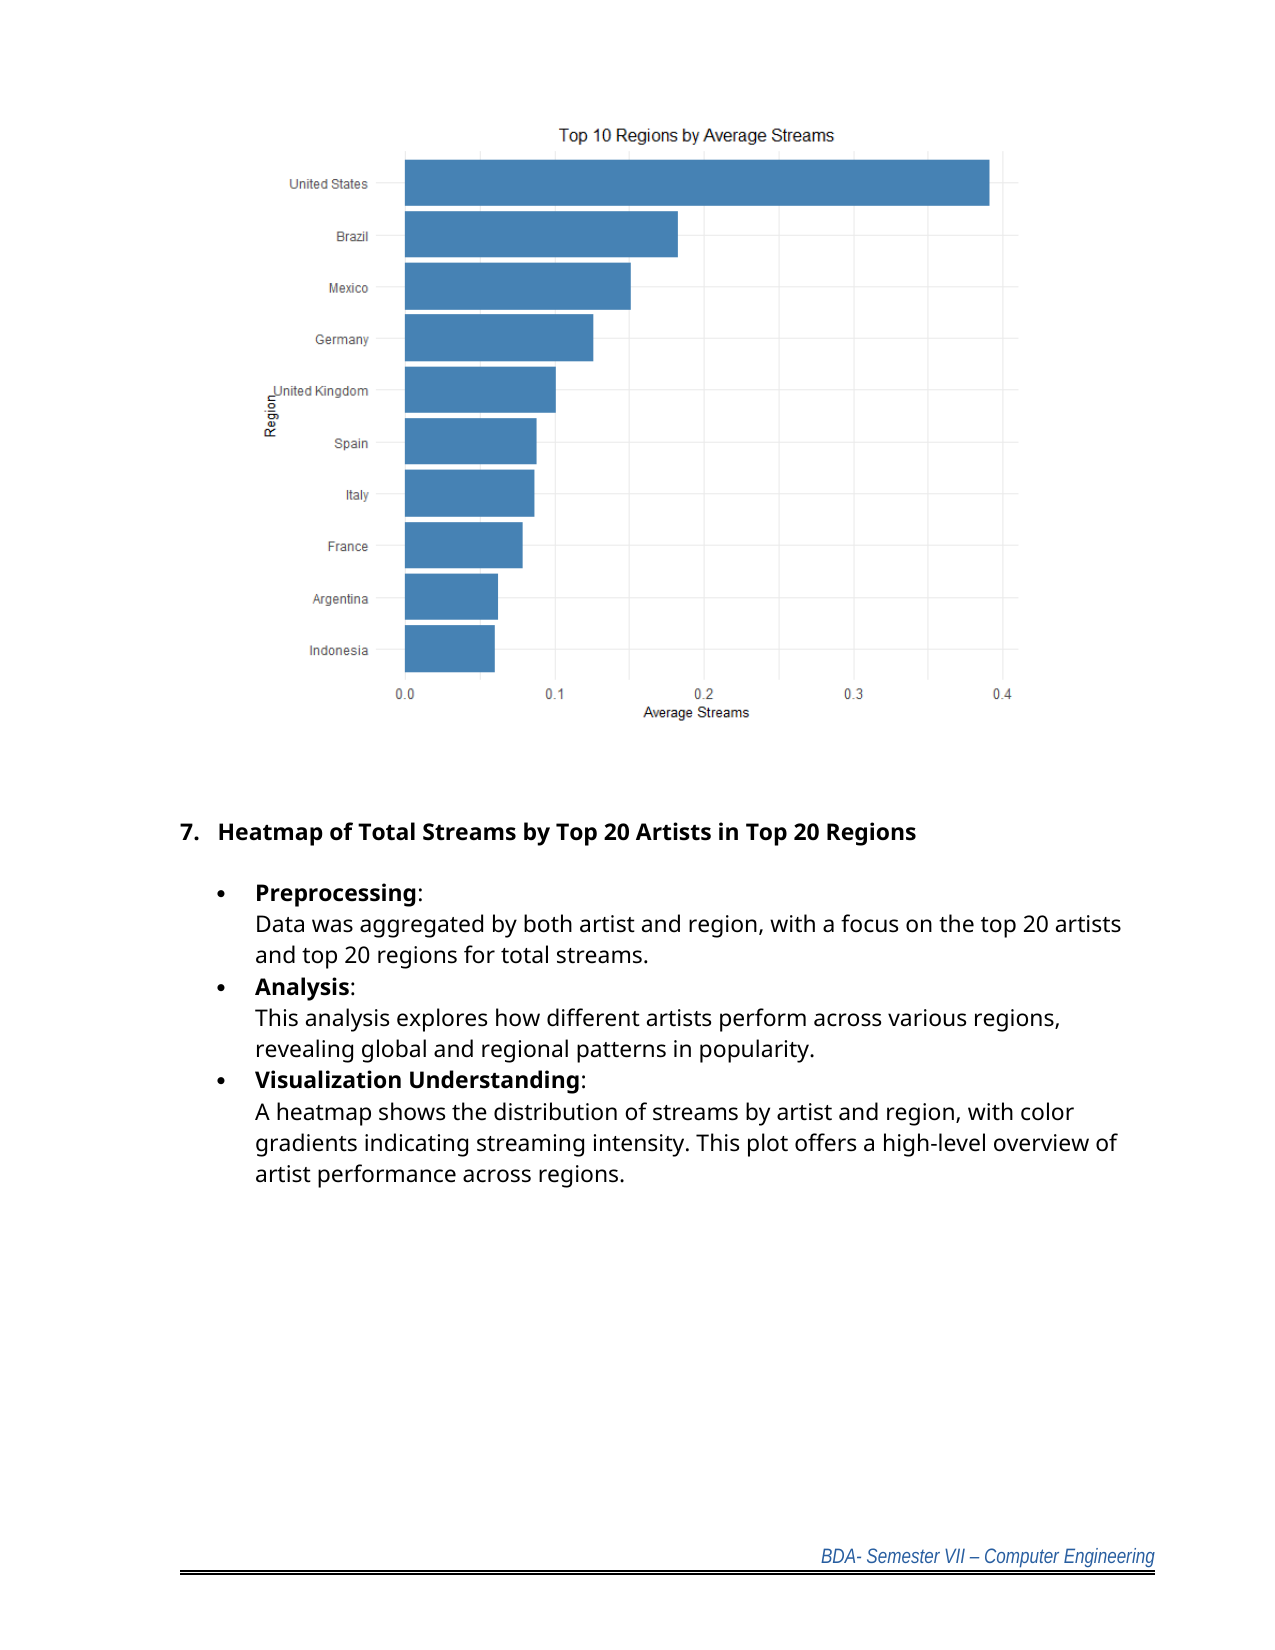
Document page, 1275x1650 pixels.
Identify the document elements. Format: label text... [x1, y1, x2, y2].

list Analysis: This analysis explores how different artists perform across various regions, revealing global and regional patterns in popularity. [217, 971, 1155, 1064]
picture [255, 120, 1027, 727]
list Heatmap of Total Streams by Top 20 Artists in Top 20 Regions [180, 816, 1155, 848]
list Preprocessing: Data was aggregated by both artist and region, with a focus on the top 20 artists and top 20 regions for total streams. [217, 877, 1155, 971]
list Visualization Understanding: A heatmap shows the distribution of streams by artist and region, with color gradients indicating streaming intensity. This plot offers a high-level overview of artist performance across regions. [217, 1064, 1155, 1189]
